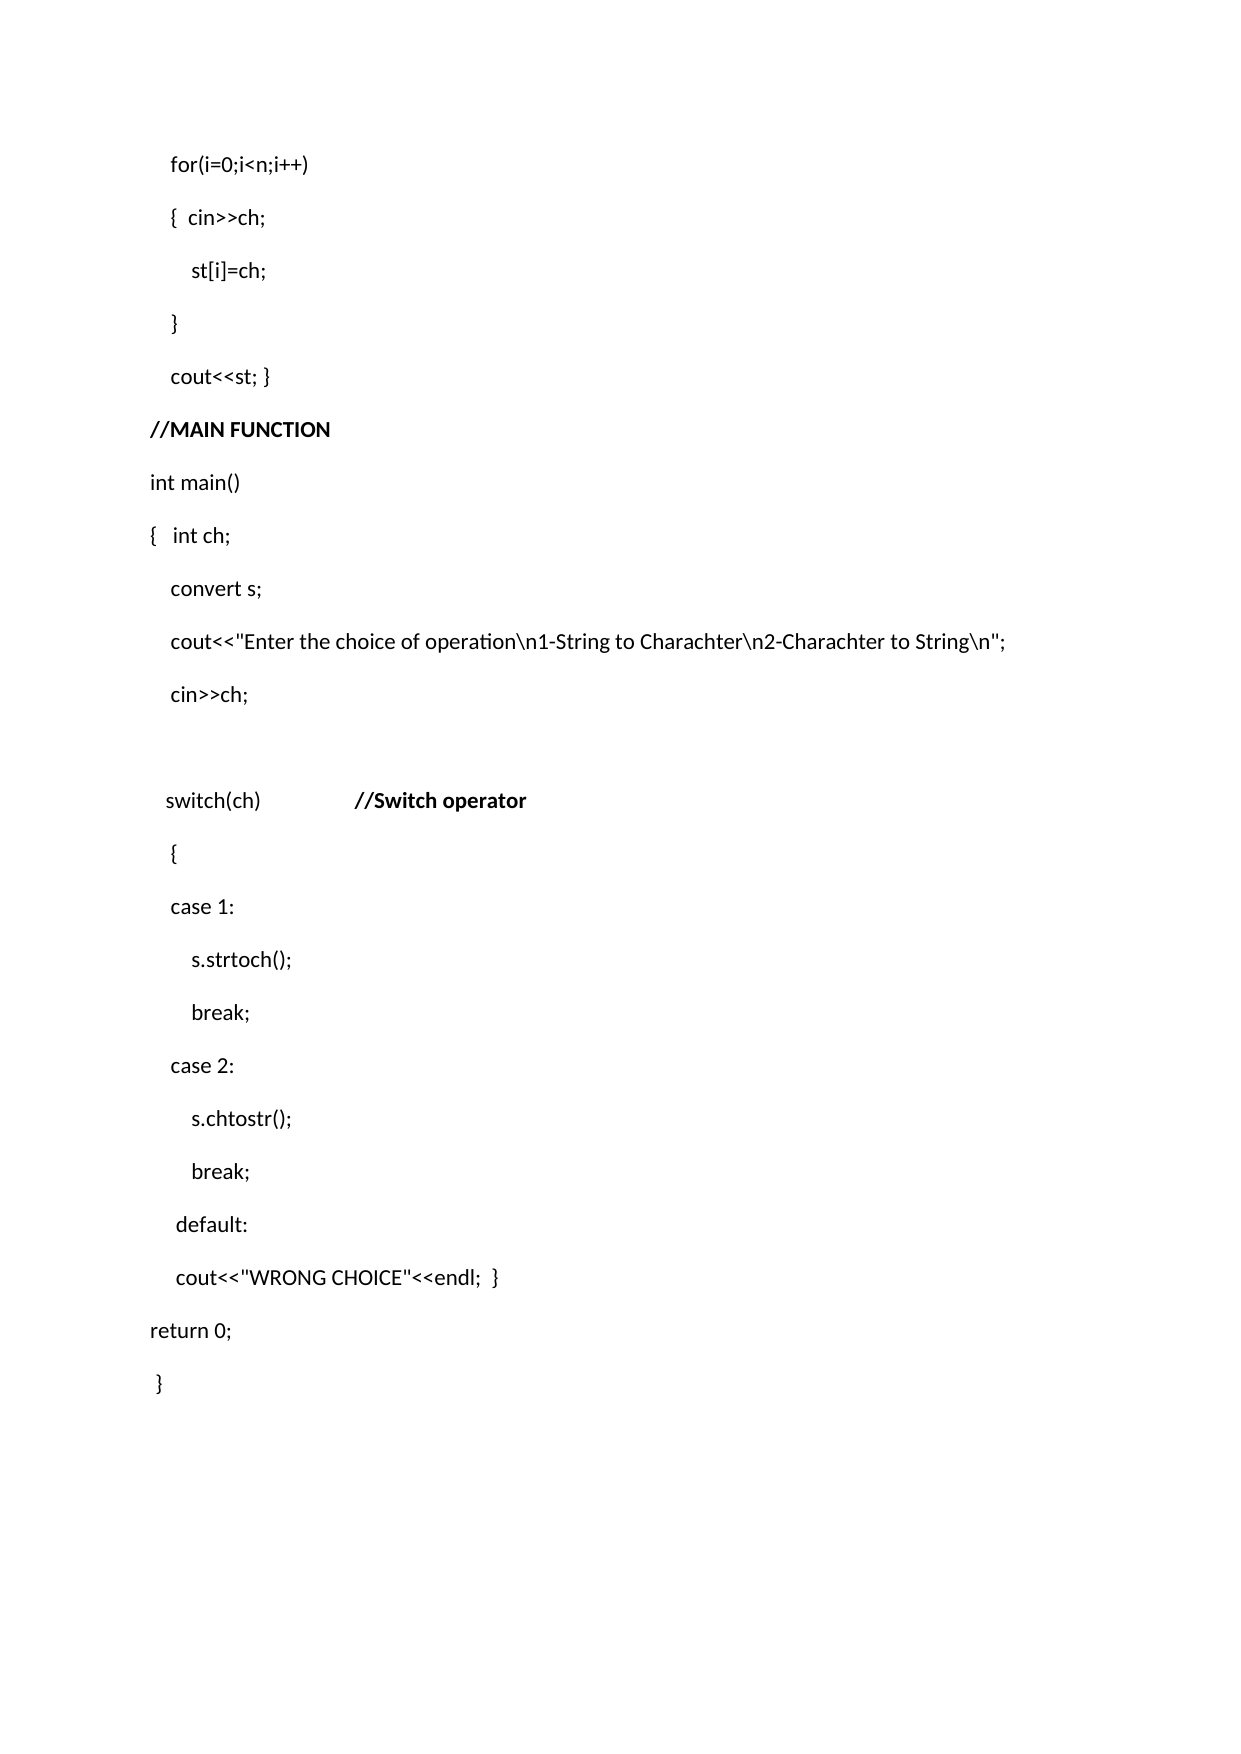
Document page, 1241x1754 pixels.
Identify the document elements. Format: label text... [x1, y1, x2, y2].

text { int ch; [150, 521, 1090, 549]
text st[i]=ch; [150, 256, 1090, 284]
text s.chtostr(); [150, 1104, 1090, 1132]
text case 2: [150, 1051, 1090, 1079]
text cout<<"Enter the choice of operation\n1-String to Charachter\n2-Charachter to String\n"; [150, 627, 1090, 655]
text { [150, 839, 1090, 867]
text break; [150, 998, 1090, 1026]
text cout<<st; } [150, 362, 1090, 390]
text { cin>>ch; [150, 203, 1090, 231]
text } [150, 1369, 1090, 1397]
text s.strtoch(); [150, 945, 1090, 973]
text } [150, 309, 1090, 337]
text int main() [150, 468, 1090, 496]
text case 1: [150, 892, 1090, 920]
text break; [150, 1157, 1090, 1185]
text switch(ch) //Switch operator [150, 786, 1090, 814]
text return 0; [150, 1316, 1090, 1344]
text convert s; [150, 574, 1090, 602]
text cin>>ch; [150, 680, 1090, 708]
text for(i=0;i<n;i++) [150, 150, 1090, 178]
text default: [150, 1210, 1090, 1238]
text //MAIN FUNCTION [150, 415, 1090, 443]
text cout<<"WRONG CHOICE"<<endl; } [150, 1263, 1090, 1291]
